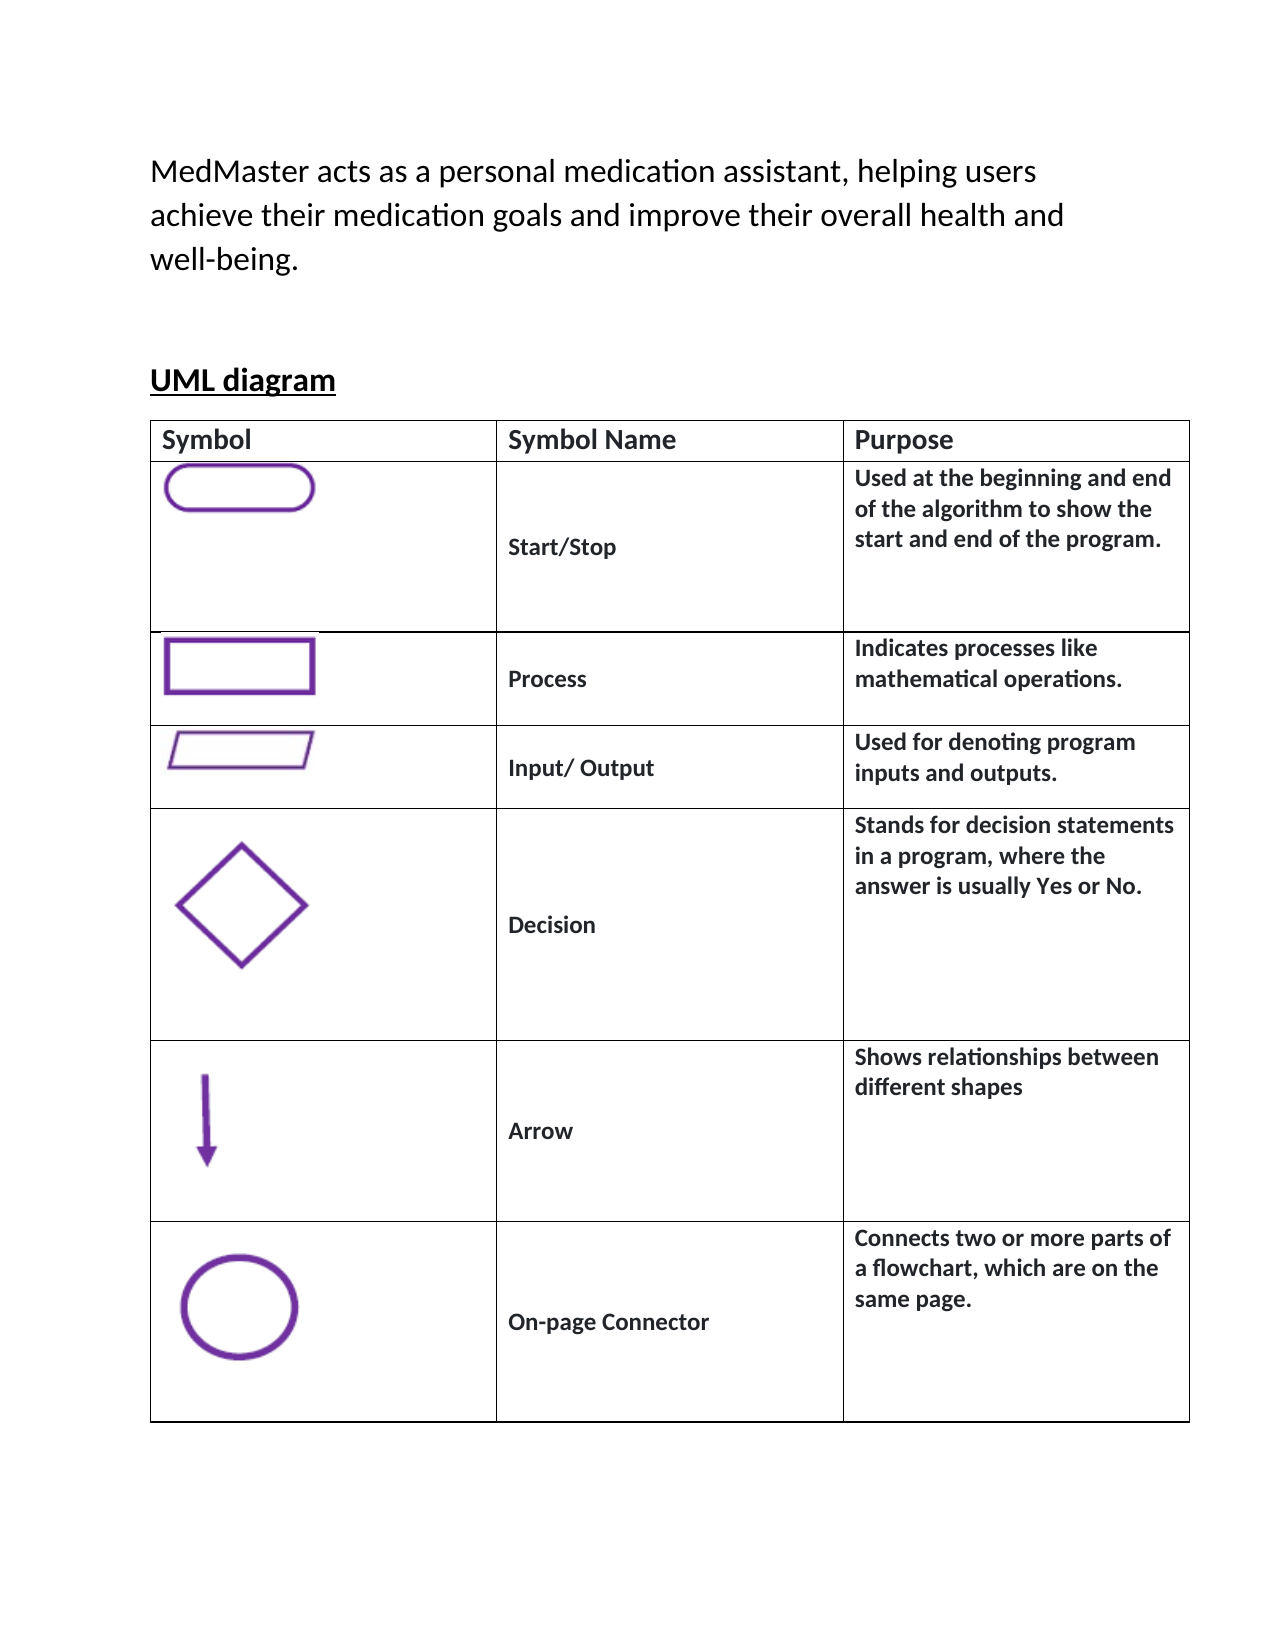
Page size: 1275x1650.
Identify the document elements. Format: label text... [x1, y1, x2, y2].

table_cell Start/Stop [497, 462, 843, 631]
picture [161, 1252, 319, 1367]
picture [161, 839, 319, 975]
table_cell Process [497, 633, 843, 725]
picture [161, 462, 319, 517]
table_cell Connects two or more parts of a flowchart, which are on the same page. [844, 1222, 1189, 1421]
picture [161, 1071, 244, 1172]
text UML diagram [150, 359, 1125, 400]
table_cell Used for denoting program inputs and outputs. [844, 726, 1189, 808]
table_cell On-page Connector [497, 1222, 843, 1421]
table_header Symbol [151, 421, 496, 461]
picture [161, 726, 319, 778]
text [150, 150, 1125, 279]
table_cell [151, 726, 496, 808]
table_cell [151, 1041, 496, 1221]
table_cell Shows relationships between different shapes [844, 1041, 1189, 1221]
table_cell Arrow [497, 1041, 843, 1221]
table_cell Stands for decision statements in a program, where the answer is usually Yes or No. [844, 809, 1189, 1039]
table_cell [151, 809, 496, 1039]
table_header Symbol Name [497, 421, 843, 461]
table_cell [151, 1222, 496, 1421]
table_header Purpose [844, 421, 1189, 461]
table_cell Decision [497, 809, 843, 1039]
table_cell [151, 462, 496, 631]
table_cell Input/ Output [497, 726, 843, 808]
picture [161, 632, 319, 700]
table_cell Used at the beginning and end of the algorithm to show the start and end of the program. [844, 462, 1189, 631]
table_cell Indicates processes like mathematical operations. [844, 633, 1189, 725]
table_cell [151, 633, 496, 725]
